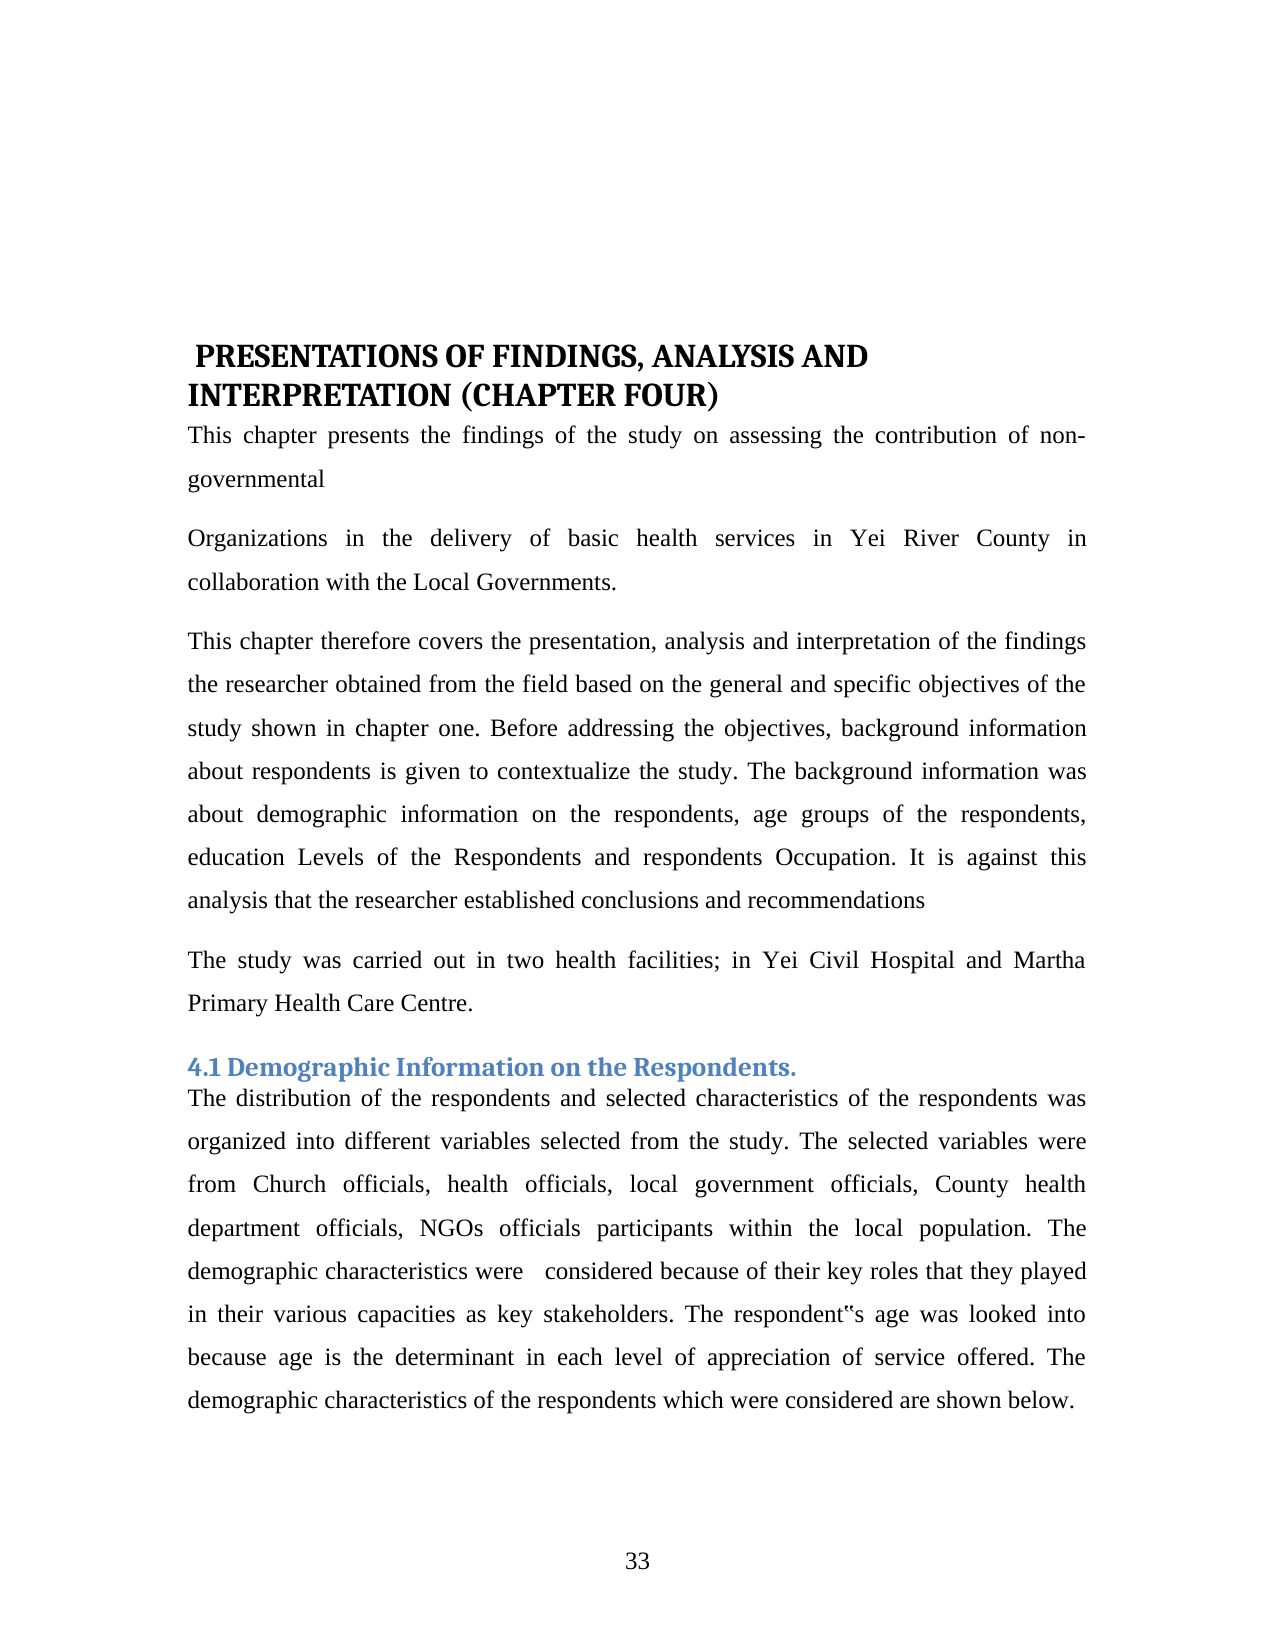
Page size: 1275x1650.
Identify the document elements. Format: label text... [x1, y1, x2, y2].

text This chapter therefore covers the presentation, analysis and interpretation of the findings the researcher obtained from the field based on the general and specific objectives of the study shown in chapter one. Before addressing the objectives, background information about respondents is given to contextualize the study. The background information was about demographic information on the respondents, age groups of the respondents, education Levels of the Respondents and respondents Occupation. It is against this analysis that the researcher established conclusions and recommendations [187, 626, 1087, 914]
text This chapter presents the findings of the study on assessing the contribution of non-governmental [187, 421, 1087, 492]
text The distribution of the respondents and selected characteristics of the respondents was organized into different variables selected from the study. The selected variables were from Church officials, health officials, local government officials, County health department officials, NGOs officials participants within the local population. The demographic characteristics were considered because of their key roles that they played in their various capacities as key stakeholders. The respondent‟s age was looked into because age is the determinant in each level of appreciation of service offered. The demographic characteristics of the respondents which were considered are shown below. [187, 1083, 1087, 1414]
text Organizations in the delivery of basic health services in Yei River County in collaboration with the Local Governments. [187, 523, 1087, 595]
text The study was carried out in two health facilities; in Yei Civil Hospital and Martha Primary Health Care Centre. [187, 945, 1087, 1017]
subtitle PRESENTATIONS OF FINDINGS, ANALYSIS AND INTERPRETATION (CHAPTER FOUR) [187, 338, 1087, 414]
subtitle 4.1 Demographic Information on the Respondents. [187, 1052, 1087, 1083]
